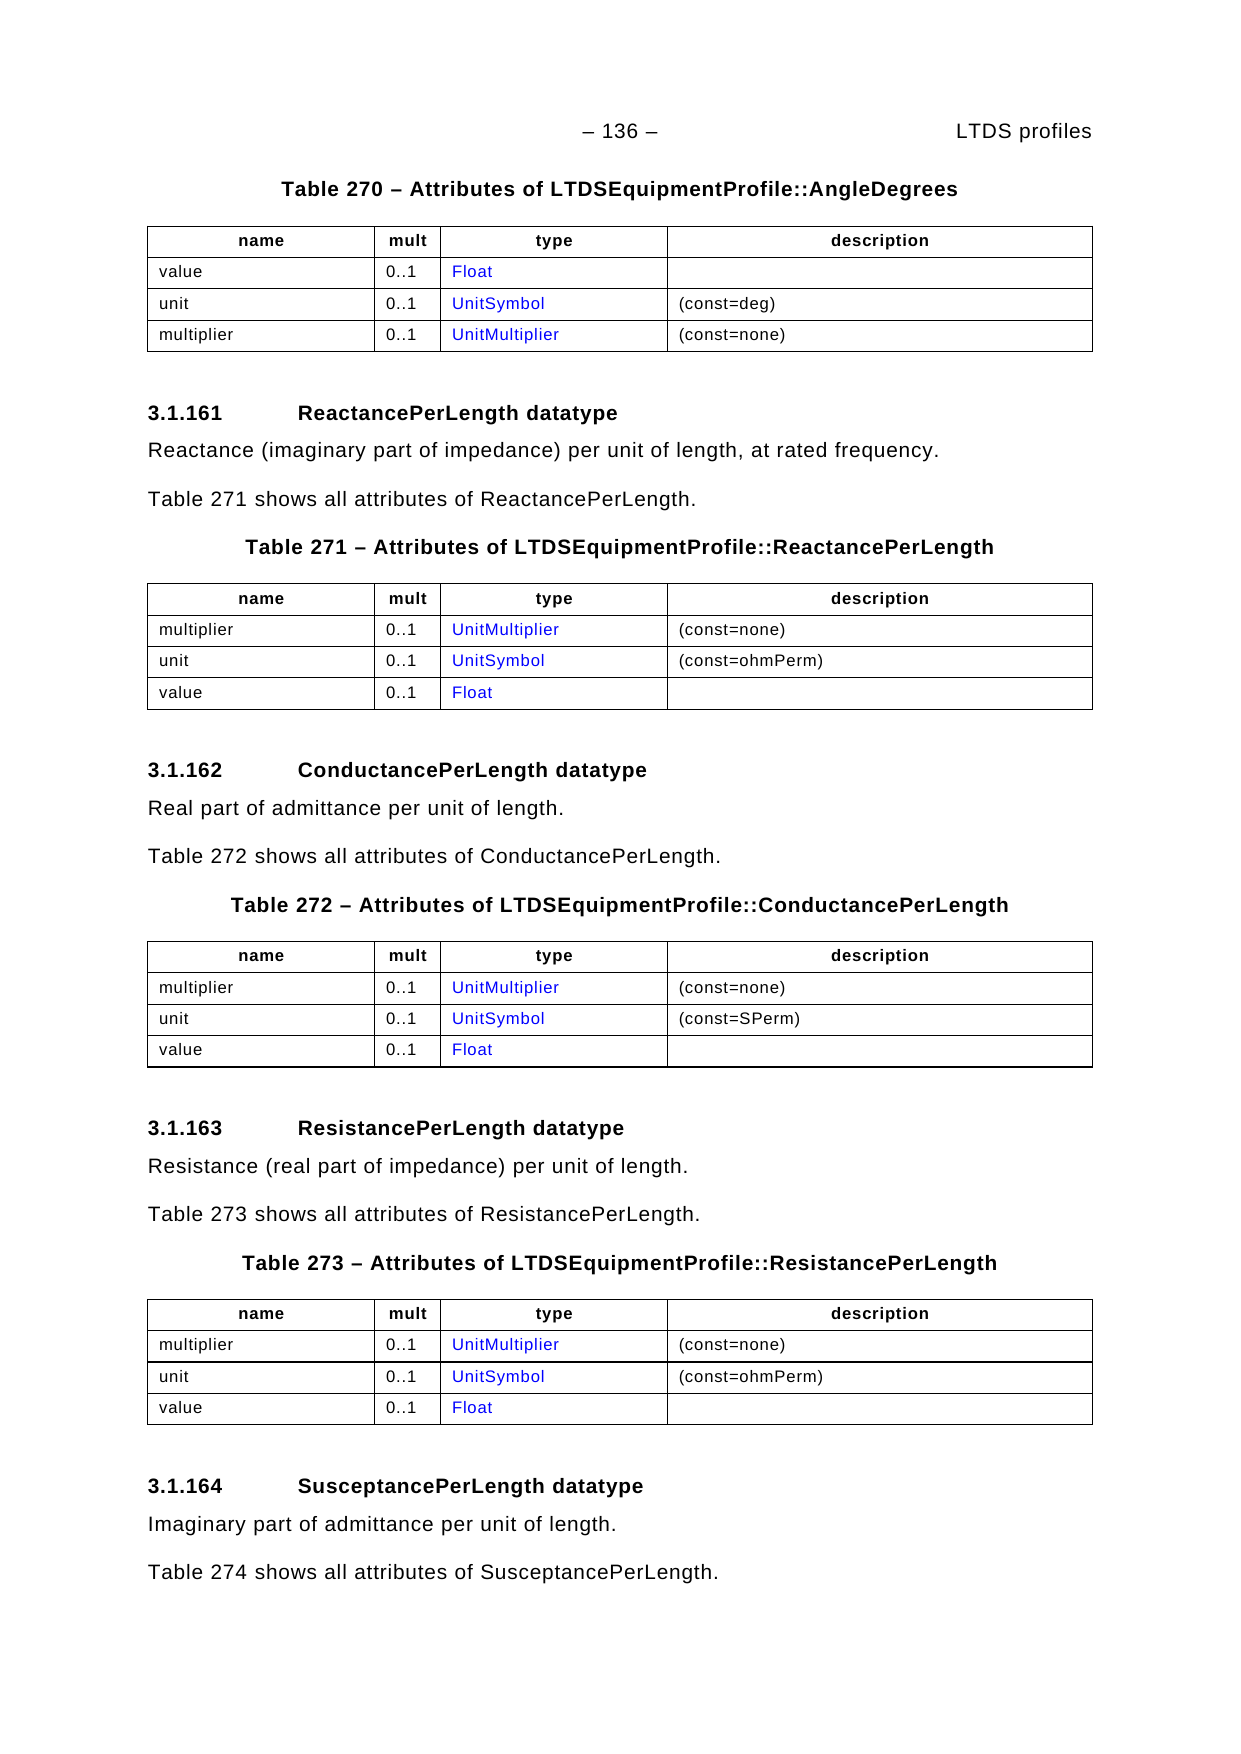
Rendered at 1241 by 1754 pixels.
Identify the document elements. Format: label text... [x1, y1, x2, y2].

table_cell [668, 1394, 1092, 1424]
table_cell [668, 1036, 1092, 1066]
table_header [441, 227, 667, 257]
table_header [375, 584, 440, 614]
text Imaginary part of admittance per unit of length. [148, 1511, 1092, 1535]
text Reactance (imaginary part of impedance) per unit of length, at rated frequency. [148, 438, 1092, 462]
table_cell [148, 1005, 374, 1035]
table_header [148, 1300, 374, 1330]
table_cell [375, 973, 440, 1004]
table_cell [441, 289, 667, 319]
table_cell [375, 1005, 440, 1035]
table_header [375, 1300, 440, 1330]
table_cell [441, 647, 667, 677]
text Table 272 shows all attributes of ConductancePerLength. [148, 844, 1092, 868]
text Table 273 shows all attributes of ResistancePerLength. [148, 1202, 1092, 1226]
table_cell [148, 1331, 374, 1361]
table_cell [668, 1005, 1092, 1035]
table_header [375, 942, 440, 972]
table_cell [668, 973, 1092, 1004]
subtitle SusceptancePerLength datatype [148, 1473, 1092, 1497]
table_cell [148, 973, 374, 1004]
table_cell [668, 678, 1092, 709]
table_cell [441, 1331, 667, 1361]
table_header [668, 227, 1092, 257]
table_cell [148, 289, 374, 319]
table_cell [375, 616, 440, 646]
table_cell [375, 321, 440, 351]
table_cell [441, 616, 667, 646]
text Table 271 shows all attributes of ReactancePerLength. [148, 487, 1092, 511]
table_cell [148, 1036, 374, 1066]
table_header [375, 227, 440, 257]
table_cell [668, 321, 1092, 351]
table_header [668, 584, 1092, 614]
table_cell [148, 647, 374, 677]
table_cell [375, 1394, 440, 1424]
subtitle ResistancePerLength datatype [148, 1116, 1092, 1140]
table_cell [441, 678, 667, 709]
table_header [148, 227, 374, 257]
title Table 273 – Attributes of LTDSEquipmentProfile::ResistancePerLength [148, 1250, 1092, 1274]
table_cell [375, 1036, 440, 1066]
subtitle ConductancePerLength datatype [148, 758, 1092, 782]
text Resistance (real part of impedance) per unit of length. [148, 1154, 1092, 1178]
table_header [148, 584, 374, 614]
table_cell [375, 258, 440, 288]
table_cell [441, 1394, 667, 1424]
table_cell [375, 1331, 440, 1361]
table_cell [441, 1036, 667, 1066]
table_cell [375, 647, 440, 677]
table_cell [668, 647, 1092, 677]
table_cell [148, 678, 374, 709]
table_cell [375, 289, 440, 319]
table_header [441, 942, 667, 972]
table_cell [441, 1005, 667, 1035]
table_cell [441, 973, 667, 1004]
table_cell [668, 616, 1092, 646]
title Table 271 – Attributes of LTDSEquipmentProfile::ReactancePerLength [148, 535, 1092, 559]
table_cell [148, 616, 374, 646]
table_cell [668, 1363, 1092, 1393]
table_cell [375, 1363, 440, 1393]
title Table 270 – Attributes of LTDSEquipmentProfile::AngleDegrees [148, 177, 1092, 201]
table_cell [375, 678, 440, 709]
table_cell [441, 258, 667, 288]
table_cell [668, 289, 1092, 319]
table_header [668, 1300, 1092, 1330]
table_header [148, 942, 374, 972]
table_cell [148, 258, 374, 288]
text Real part of admittance per unit of length. [148, 796, 1092, 820]
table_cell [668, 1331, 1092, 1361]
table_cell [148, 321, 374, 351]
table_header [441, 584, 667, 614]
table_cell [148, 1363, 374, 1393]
subtitle ReactancePerLength datatype [148, 400, 1092, 424]
title Table 272 – Attributes of LTDSEquipmentProfile::ConductancePerLength [148, 893, 1092, 917]
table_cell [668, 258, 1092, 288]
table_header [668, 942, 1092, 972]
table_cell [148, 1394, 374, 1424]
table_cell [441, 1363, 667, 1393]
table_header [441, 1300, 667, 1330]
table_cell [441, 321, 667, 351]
text Table 274 shows all attributes of SusceptancePerLength. [148, 1560, 1092, 1584]
